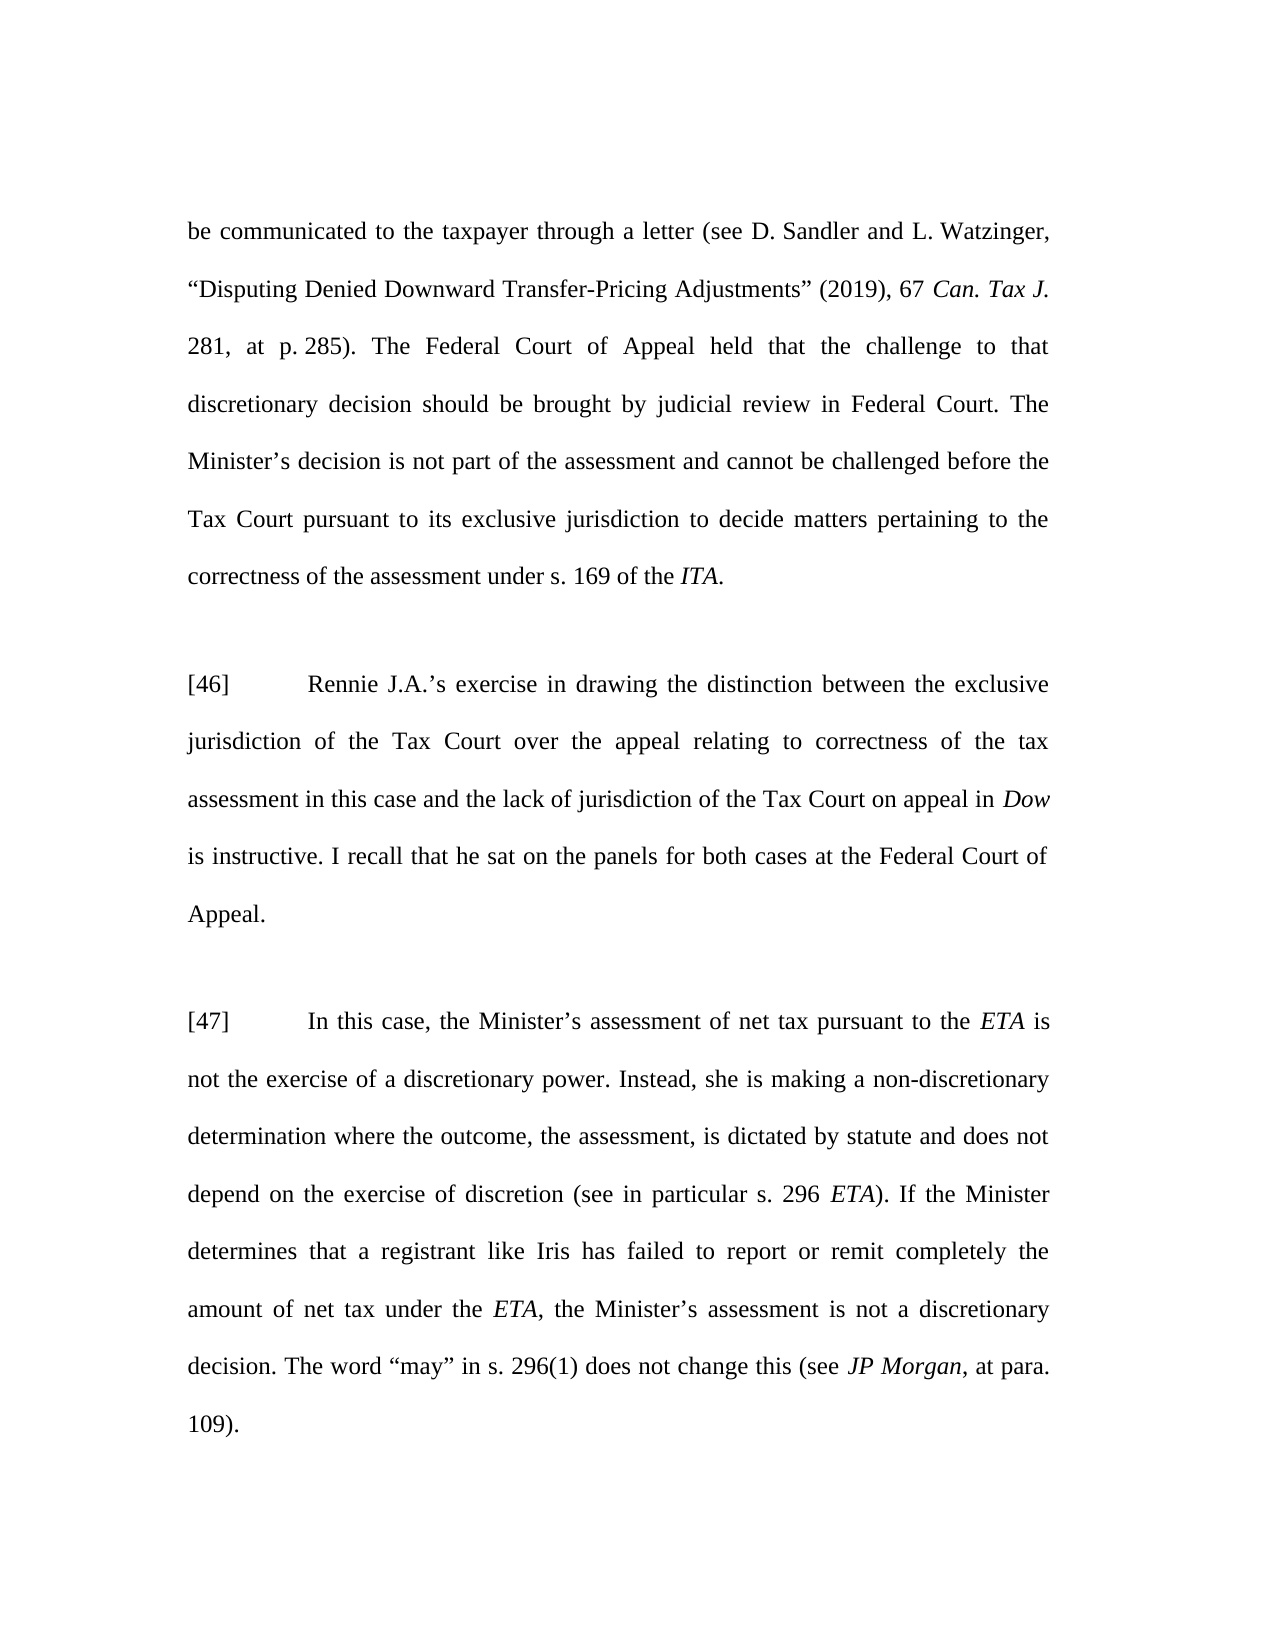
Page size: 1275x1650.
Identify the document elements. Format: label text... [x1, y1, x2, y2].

text In this case, the Minister’s assessment of net tax pursuant to the ETA is not the exercise of a discretionary power. Instead, she is making a non-discretionary determination where the outcome, the assessment, is dictated by statute and does not depend on the exercise of discretion (see in particular s. 296 ETA). If the Minister determines that a registrant like Iris has failed to report or remit completely the amount of net tax under the ETA, the Minister’s assessment is not a discretionary decision. The word “may” in s. 296(1) does not change this (see JP Morgan, at para. 109). [187, 1006, 1050, 1438]
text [187, 216, 1050, 590]
text Rennie J.A.’s exercise in drawing the distinction between the exclusive jurisdiction of the Tax Court over the appeal relating to correctness of the tax assessment in this case and the lack of jurisdiction of the Tax Court on appeal in Dow is instructive. I recall that he sat on the panels for both cases at the Federal Court of Appeal. [187, 669, 1050, 928]
